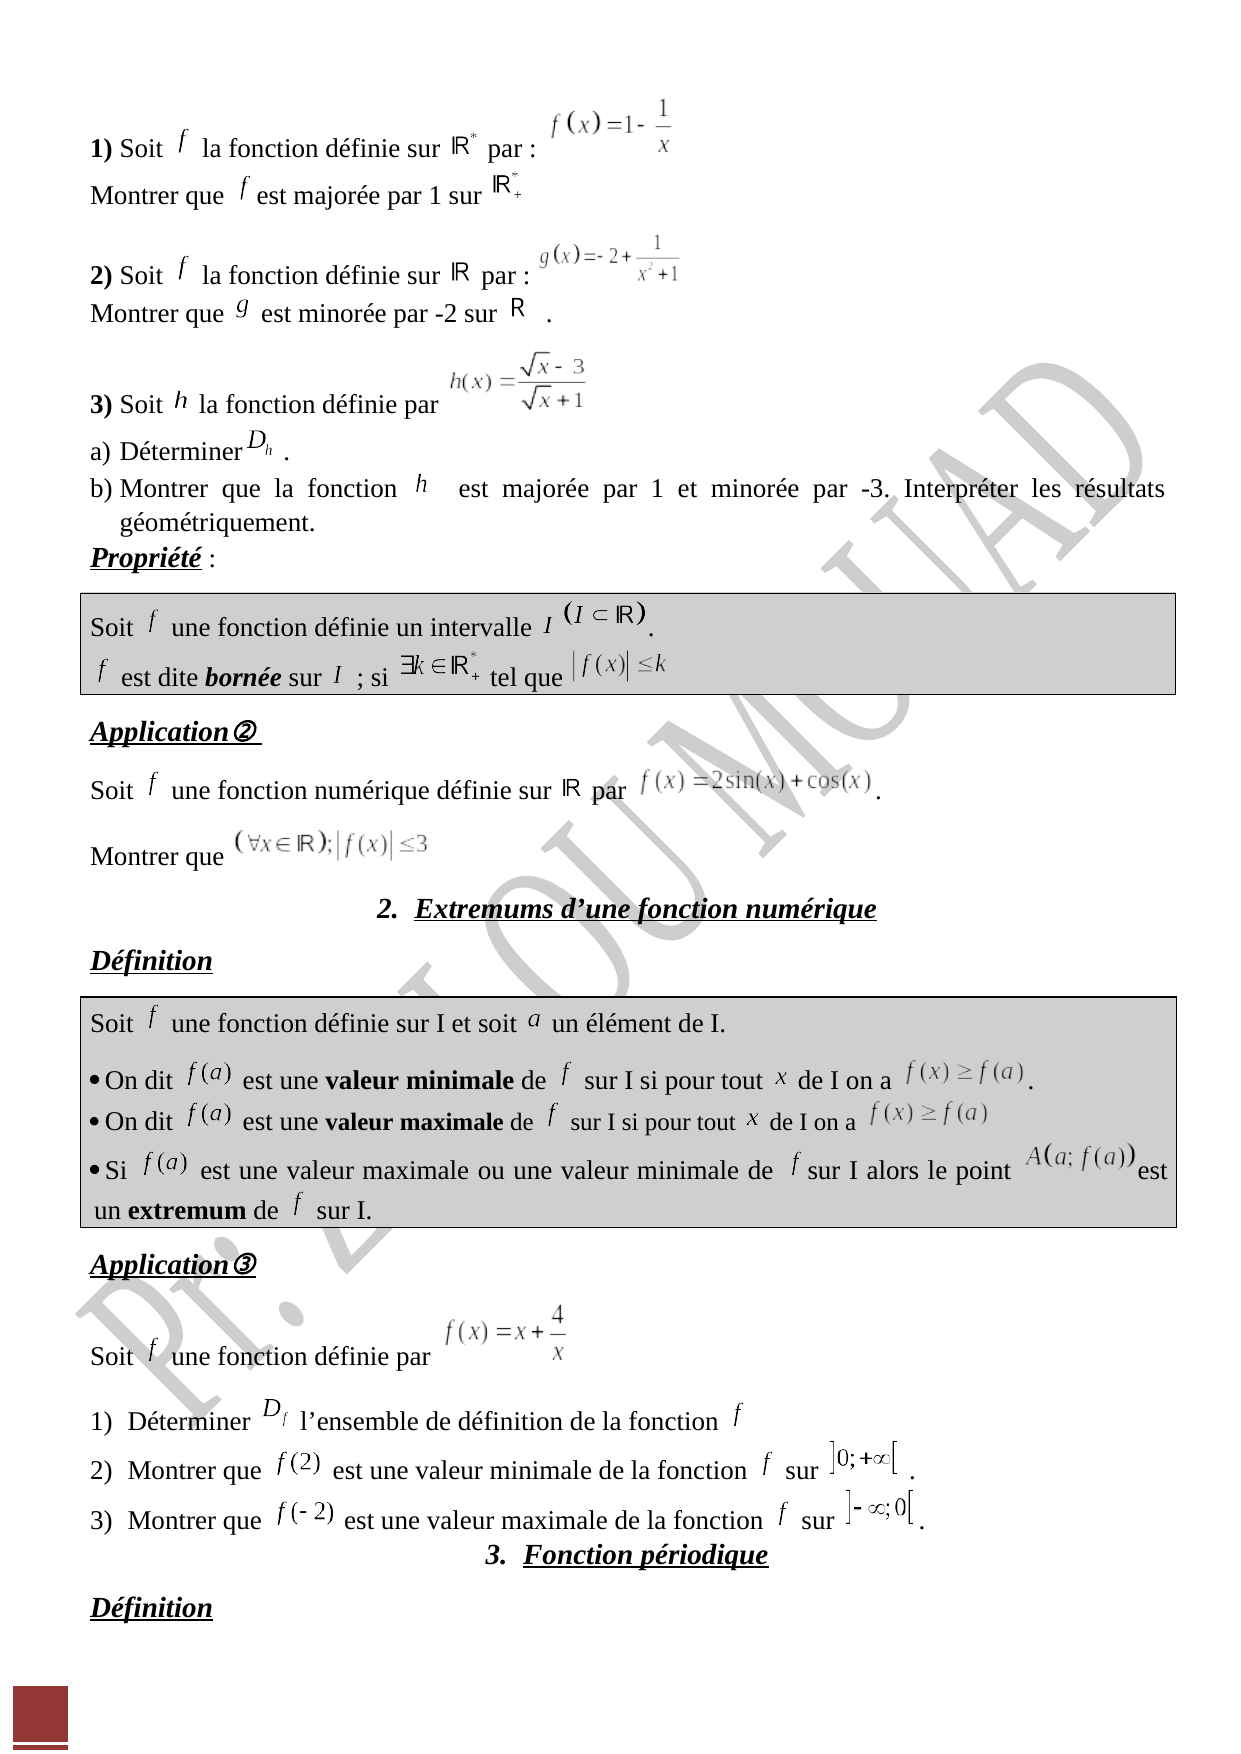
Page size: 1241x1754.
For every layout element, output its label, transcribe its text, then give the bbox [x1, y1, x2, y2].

text Montrer que est majorée par 1 sur [90, 166, 1167, 211]
text Définition [90, 1590, 1167, 1624]
list Si est une valeur maximale ou une valeur minimale de sur I alors le point est un extremum de sur I. [81, 1135, 1176, 1227]
list Montrer que la fonction est majorée par 1 et minorée par -3. Interpréter les résultats géométriquement. [90, 468, 1167, 537]
list Extremums d’une fonction numérique [90, 891, 1167, 924]
text Montrer que [90, 825, 1167, 872]
list Fonction périodique [90, 1537, 1167, 1571]
text Application [90, 1247, 1167, 1281]
list Soit la fonction définie sur par : [90, 230, 1167, 290]
list Déterminer l’ensemble de définition de la fonction [90, 1390, 1167, 1436]
list Soit une fonction définie un intervalle . [81, 594, 1175, 642]
list On dit est une valeur maximale de sur I si pour tout de I on a [81, 1094, 1176, 1135]
text Soit une fonction numérique définie sur par . [90, 767, 1167, 806]
text Application [90, 714, 1167, 748]
text Soit une fonction définie par [90, 1300, 1167, 1371]
text Propriété : [90, 540, 1167, 573]
list est dite bornée sur ; si tel que [81, 642, 1175, 694]
text Définition [90, 943, 1167, 977]
list Soit la fonction définie sur par : [90, 93, 1167, 163]
list Montrer que est une valeur minimale de la fonction sur . [90, 1438, 1167, 1486]
list Montrer que est une valeur maximale de la fonction sur . [90, 1488, 1167, 1535]
list Soit la fonction définie par [90, 347, 1167, 420]
text Montrer que est minorée par -2 sur . [90, 293, 1167, 328]
list On dit est une valeur minimale de sur I si pour tout de I on a . [81, 1054, 1176, 1094]
list Déterminer . [90, 422, 1167, 466]
text Soit une fonction définie sur I et soit un élément de I. [81, 998, 1176, 1038]
